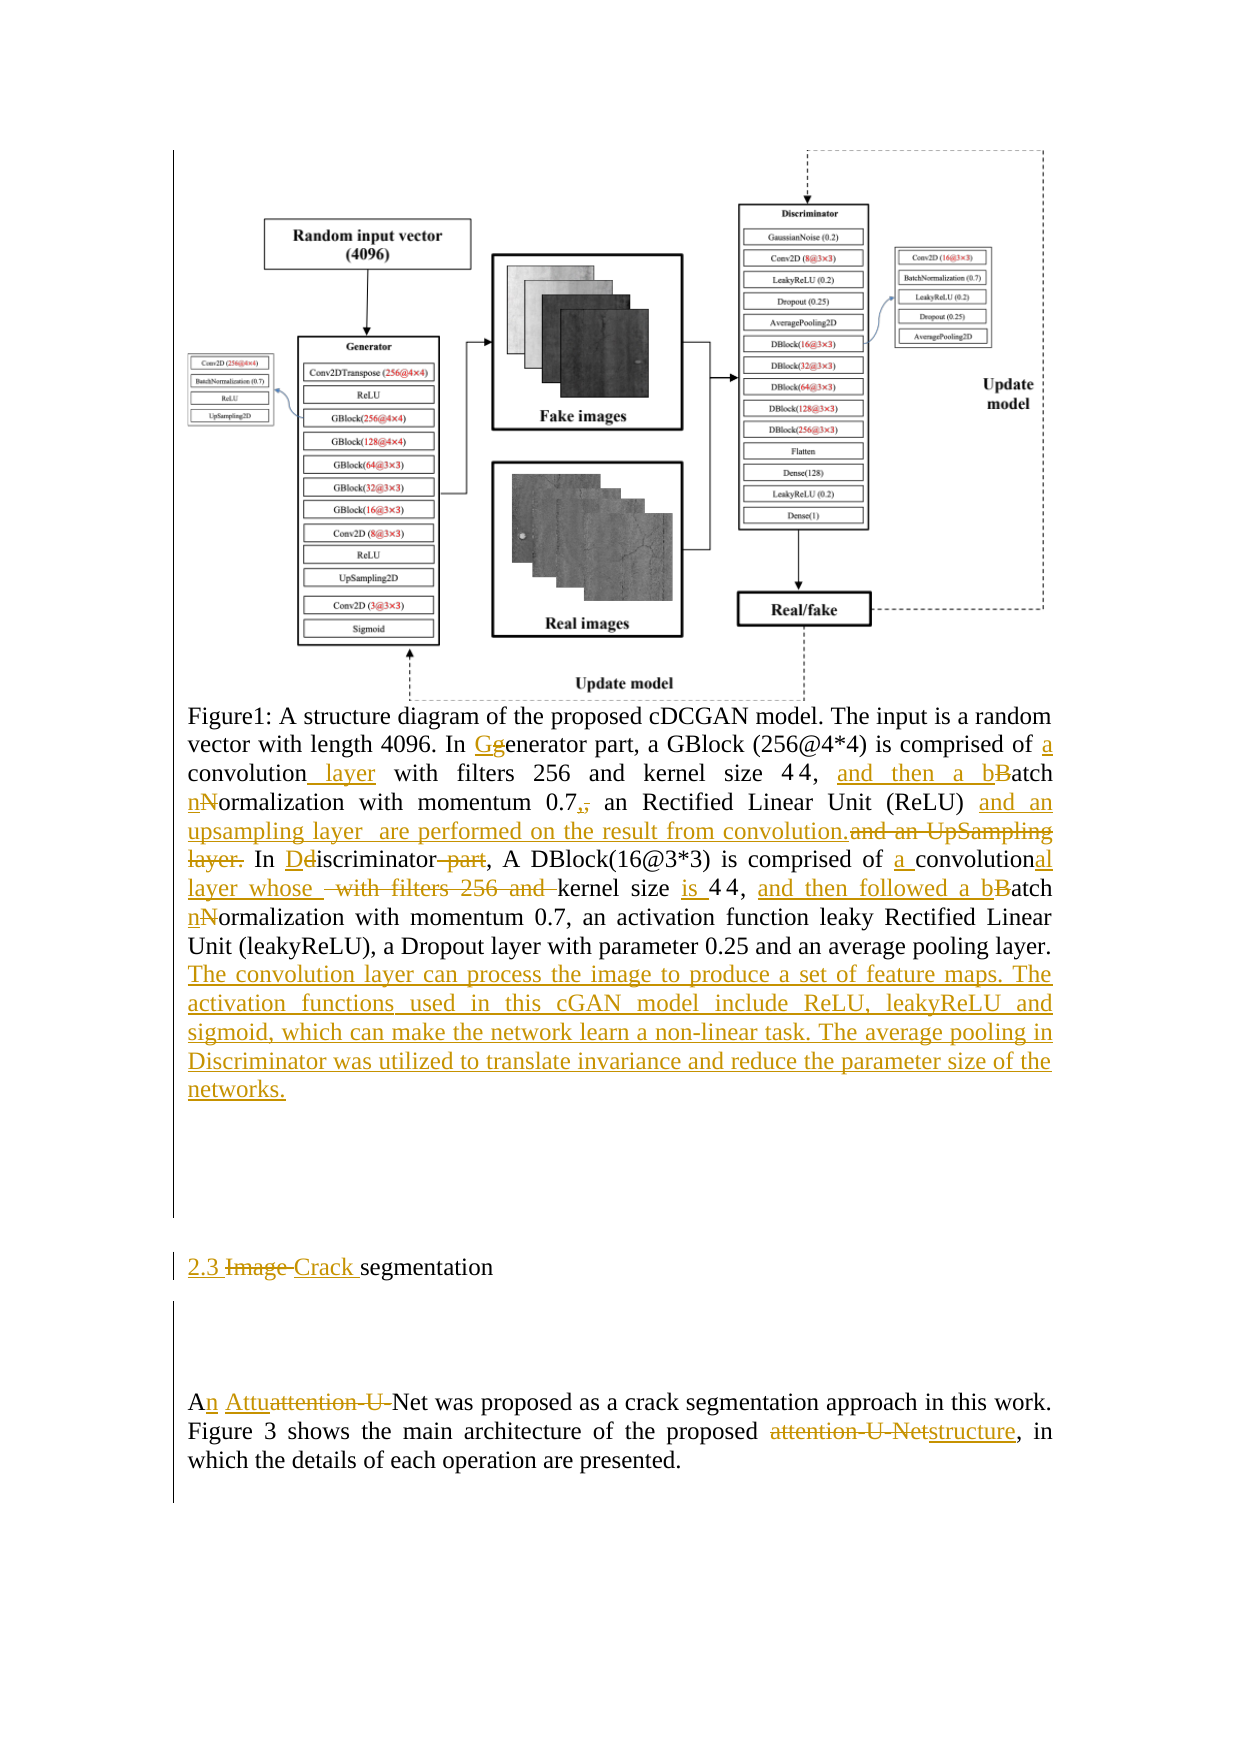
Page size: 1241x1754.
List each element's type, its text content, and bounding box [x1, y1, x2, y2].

subtitle segmentation [187, 1252, 1053, 1280]
text Figure1: A structure diagram of the proposed cDCGAN model. The input is a random vector with length 4096. In enerator part, a GBlock (256@4*4) is comprised of convolution with filters 256 and kernel size , atch ormalization with momentum 0.7 an Rectified Linear Unit (ReLU) In iscriminator, A DBlock(16@3*3) is comprised of convolutionkernel size , atch ormalization with momentum 0.7, an activation function leaky Rectified Linear Unit (leakyReLU), a Dropout layer with parameter 0.25 and an average pooling layer. [187, 1043, 1053, 1103]
text A Net was proposed as a crack segmentation approach in this work. Figure 3 shows the main architecture of the proposed , in which the details of each operation are presented. [187, 1387, 1053, 1474]
text Figure1: A structure diagram of the proposed cDCGAN model. The input is a random vector with length 4096. In enerator part, a GBlock (256@4*4) is comprised of convolution with filters 256 and kernel size , atch ormalization with momentum 0.7 an Rectified Linear Unit (ReLU) In iscriminator, A DBlock(16@3*3) is comprised of convolutionkernel size , atch ormalization with momentum 0.7, an activation function leaky Rectified Linear Unit (leakyReLU), a Dropout layer with parameter 0.25 and an average pooling layer. [187, 701, 1053, 984]
